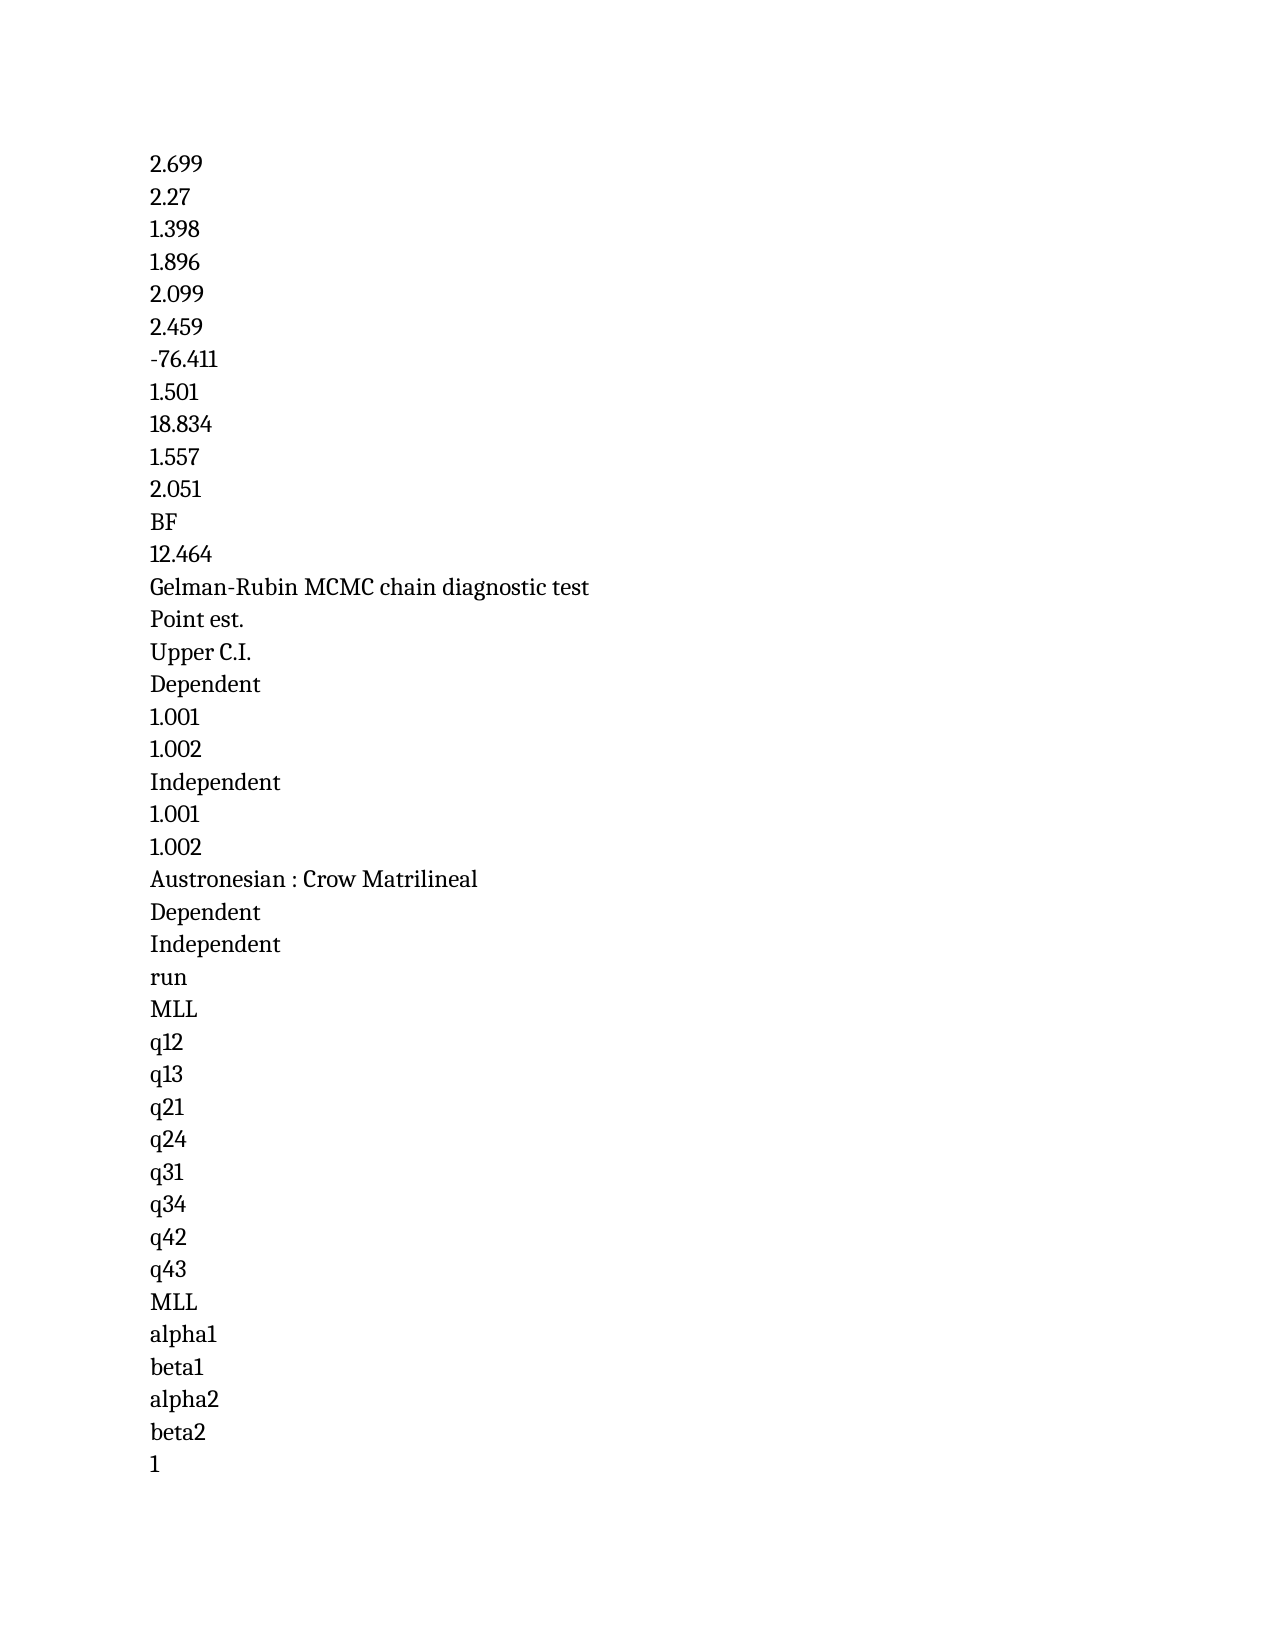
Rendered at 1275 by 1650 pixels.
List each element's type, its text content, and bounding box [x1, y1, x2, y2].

text q42 [150, 1222, 1125, 1251]
text 1.002 [150, 735, 1125, 764]
text 12.464 [150, 540, 1125, 569]
text q13 [150, 1060, 1125, 1089]
text 18.834 [150, 410, 1125, 439]
text q43 [150, 1255, 1125, 1284]
text q21 [150, 1092, 1125, 1121]
text 2.699 [150, 150, 1125, 179]
text BF [150, 507, 1125, 536]
text beta1 [150, 1352, 1125, 1381]
text q24 [150, 1125, 1125, 1154]
text 1.501 [150, 377, 1125, 406]
text Independent [150, 930, 1125, 959]
text 1.557 [150, 442, 1125, 471]
text 2.099 [150, 280, 1125, 309]
text 1.896 [150, 247, 1125, 276]
text 2.27 [150, 182, 1125, 211]
text Austronesian : Crow Matrilineal [150, 865, 1125, 894]
text -76.411 [150, 345, 1125, 374]
text Dependent [150, 897, 1125, 926]
text Gelman-Rubin MCMC chain diagnostic test [150, 572, 1125, 601]
text Dependent [150, 670, 1125, 699]
text 2.459 [150, 312, 1125, 341]
text 1.001 [150, 800, 1125, 829]
text Independent [150, 767, 1125, 796]
text q31 [150, 1157, 1125, 1186]
text q34 [150, 1190, 1125, 1219]
text run [150, 962, 1125, 991]
text 1 [150, 1450, 1125, 1479]
text alpha1 [150, 1320, 1125, 1349]
text 1.002 [150, 832, 1125, 861]
text q12 [150, 1027, 1125, 1056]
text MLL [150, 995, 1125, 1024]
text MLL [150, 1287, 1125, 1316]
text Point est. [150, 605, 1125, 634]
text beta2 [150, 1417, 1125, 1446]
text Upper C.I. [150, 637, 1125, 666]
text 1.398 [150, 215, 1125, 244]
text 2.051 [150, 475, 1125, 504]
text alpha2 [150, 1385, 1125, 1414]
text 1.001 [150, 702, 1125, 731]
